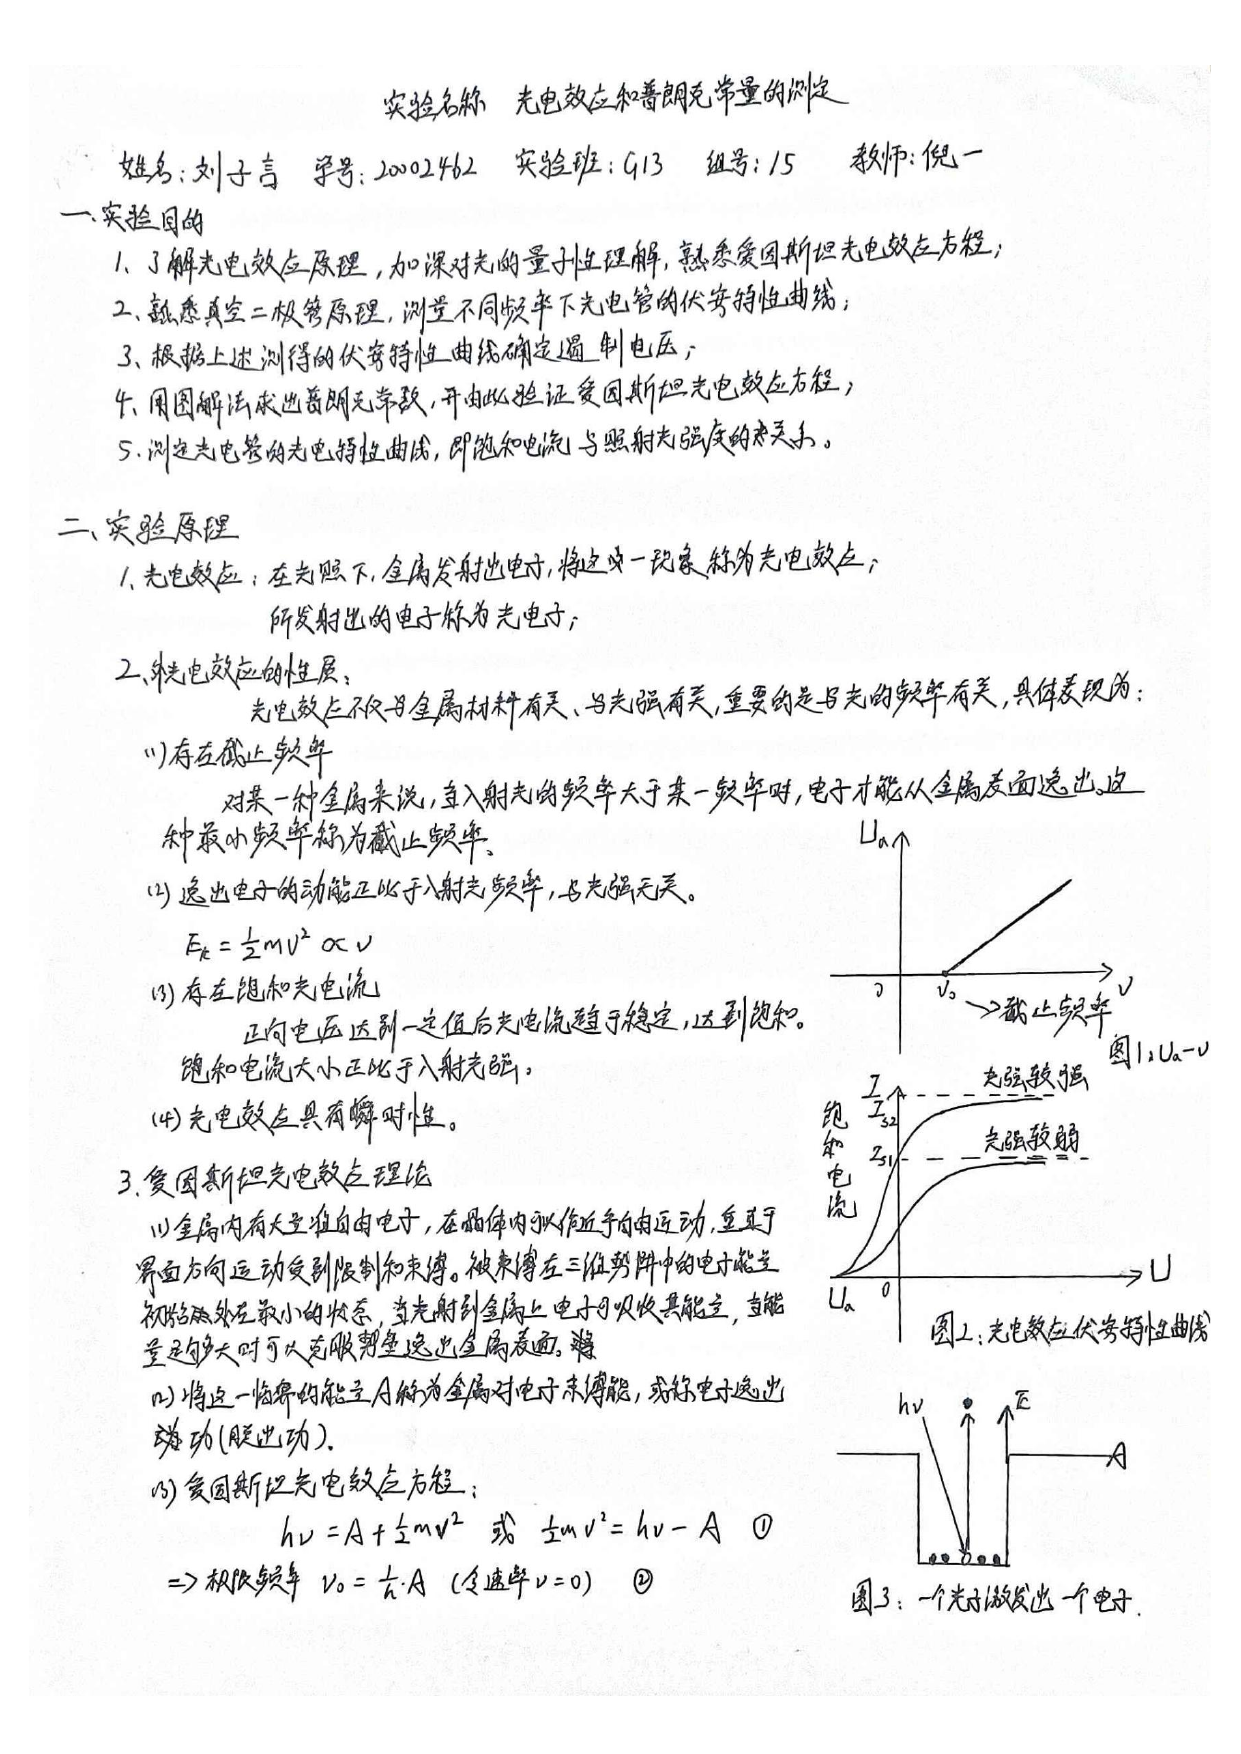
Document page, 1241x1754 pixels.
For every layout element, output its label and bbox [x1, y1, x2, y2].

picture [28, 65, 1211, 1696]
